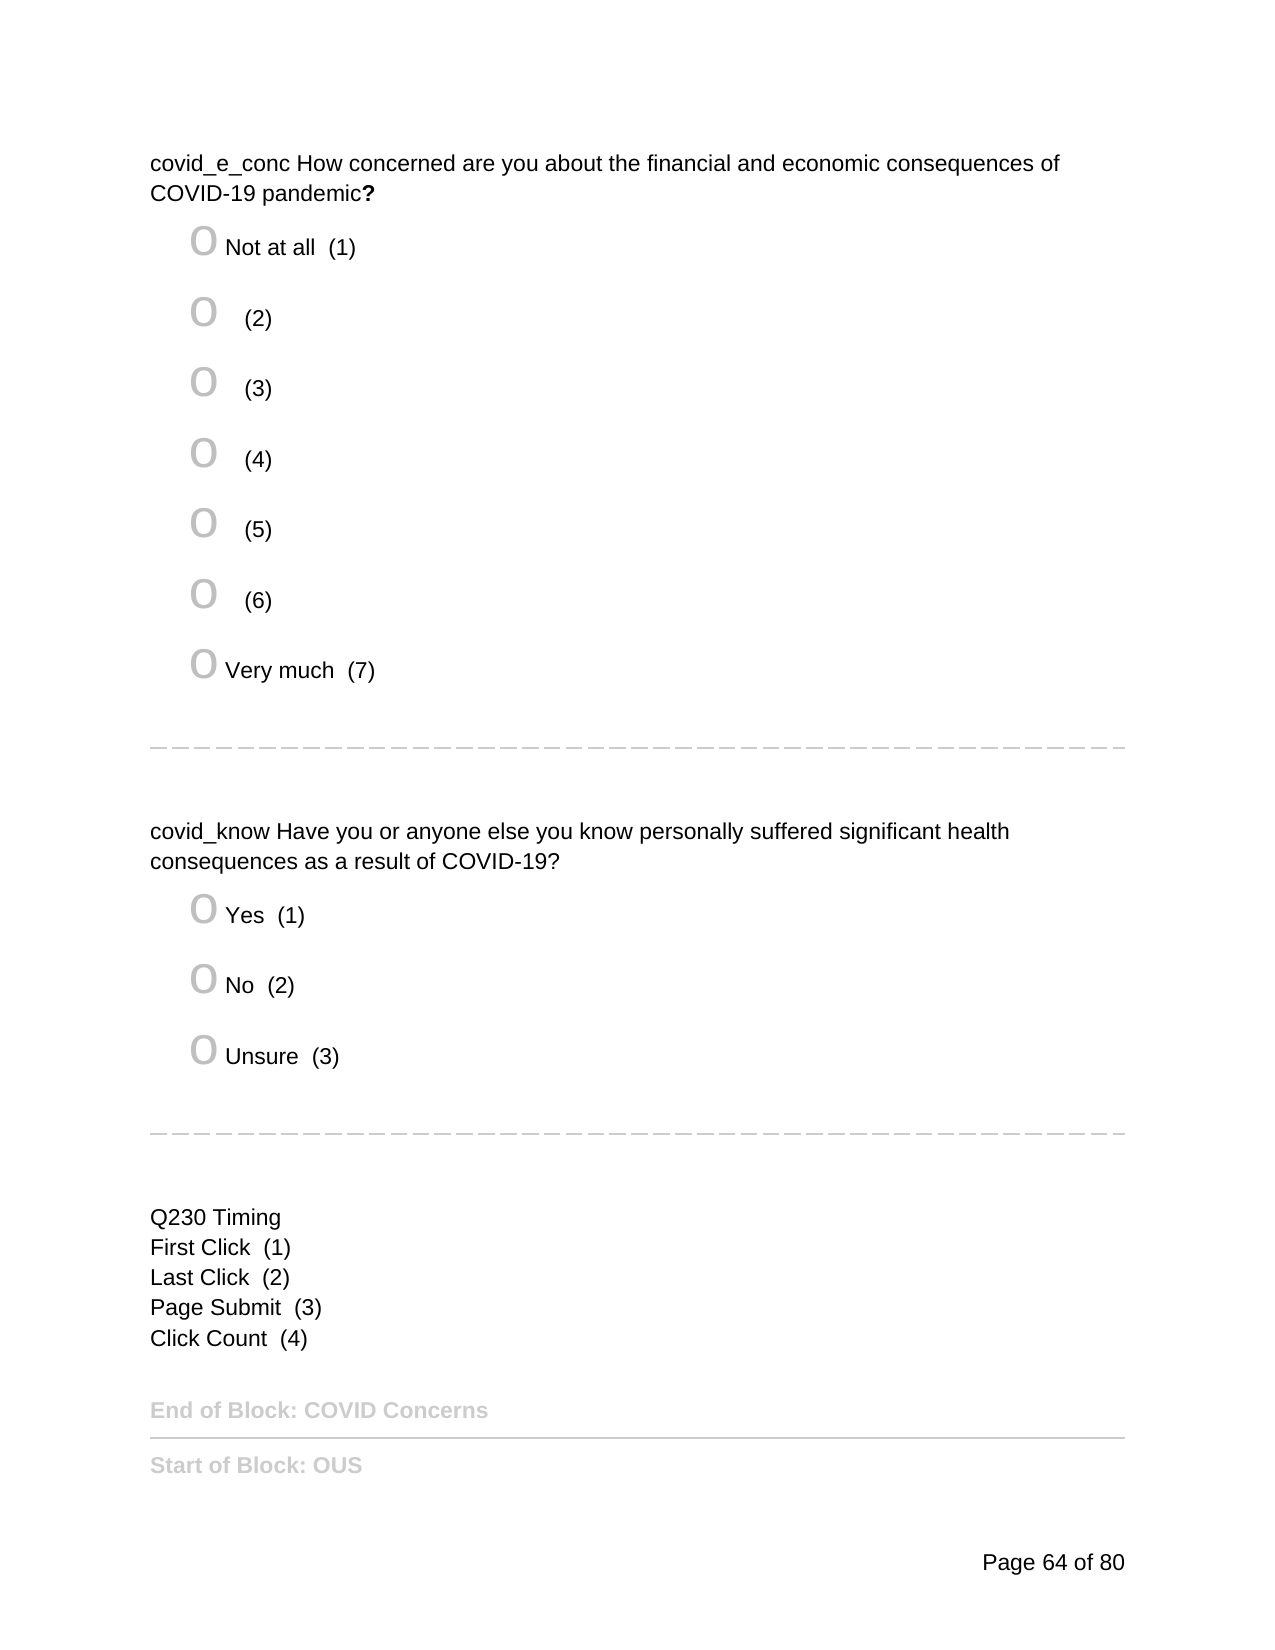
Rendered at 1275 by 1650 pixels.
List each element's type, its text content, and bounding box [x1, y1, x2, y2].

list No (2) [187, 949, 1125, 1010]
text End of Block: COVID Concerns [150, 1397, 1125, 1424]
list Not at all (1) [187, 210, 1125, 272]
text Q230 Timing [150, 1204, 1125, 1230]
list First Click (1) [150, 1234, 1125, 1260]
list (6) [187, 563, 1125, 624]
list Unsure (3) [187, 1019, 1125, 1081]
list (4) [187, 422, 1125, 483]
list Yes (1) [187, 878, 1125, 940]
list Last Click (2) [150, 1264, 1125, 1291]
list (5) [187, 492, 1125, 554]
text covid_e_conc How concerned are you about the financial and economic consequences of COVID-19 pandemic? [150, 150, 1125, 207]
list Page Submit (3) [150, 1294, 1125, 1321]
text Start of Block: OUS [150, 1452, 1125, 1478]
list (2) [187, 281, 1125, 342]
text covid_know Have you or anyone else you know personally suffered significant health consequences as a result of COVID-19? [150, 818, 1125, 874]
list Click Count (4) [150, 1324, 1125, 1351]
list Very much (7) [187, 633, 1125, 695]
list (3) [187, 351, 1125, 413]
